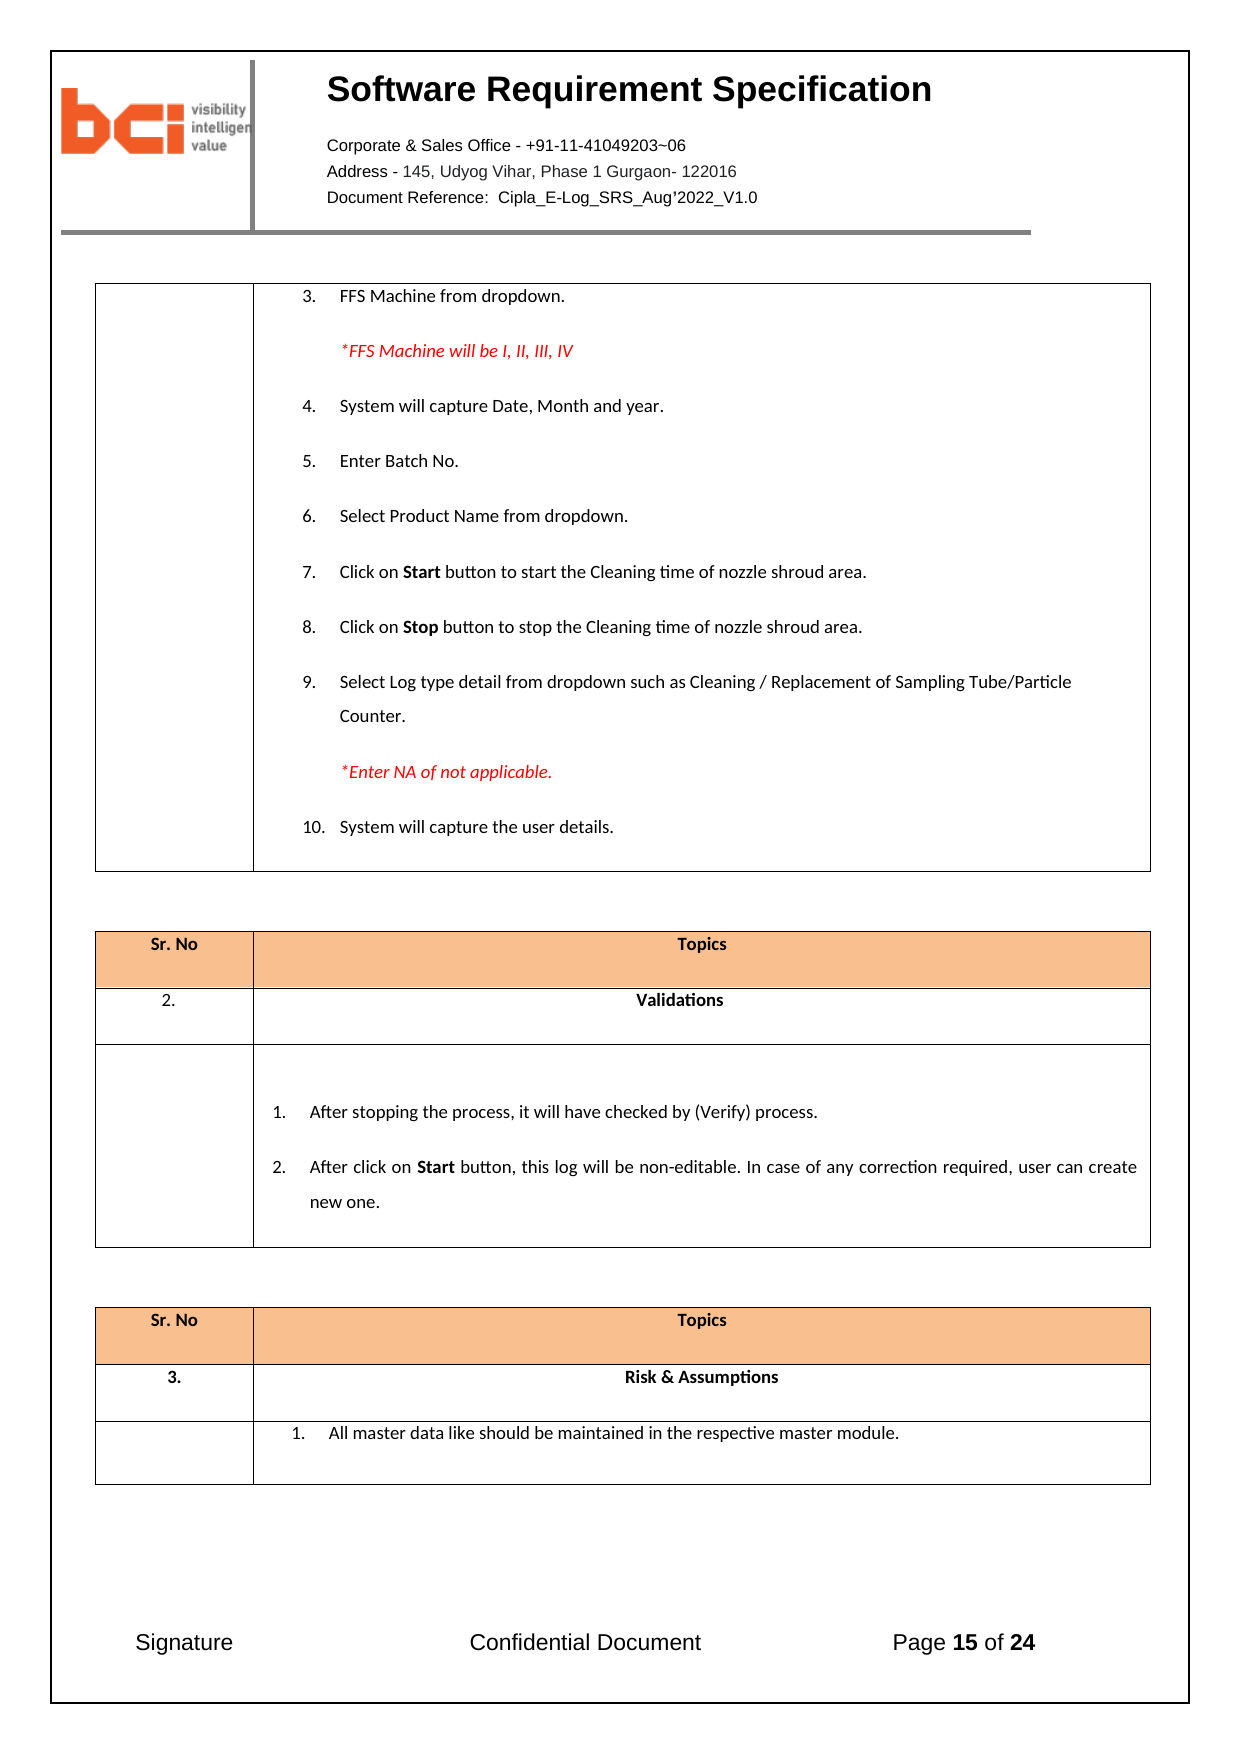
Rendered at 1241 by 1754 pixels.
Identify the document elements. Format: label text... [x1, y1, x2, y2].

table_cell Risk & Assumptions [254, 1365, 1150, 1421]
table_cell All master data like should be maintained in the respective master module. [254, 1422, 1150, 1483]
table_cell [96, 284, 253, 871]
table_cell After stopping the process, it will have checked by (Verify) process. After click on Start button, this log will be non-editable. In case of any correction required, user can create new one. [254, 1045, 1150, 1247]
table_header Sr. No [96, 1308, 253, 1364]
table_header Topics [254, 932, 1150, 987]
table_cell 2. [96, 989, 253, 1044]
table_header Topics [254, 1308, 1150, 1364]
table_cell [96, 1422, 253, 1483]
table_cell 3. [96, 1365, 253, 1421]
table_cell Validations [254, 989, 1150, 1044]
table_cell [96, 1045, 253, 1247]
table_header Sr. No [96, 932, 253, 987]
picture [61, 82, 253, 159]
